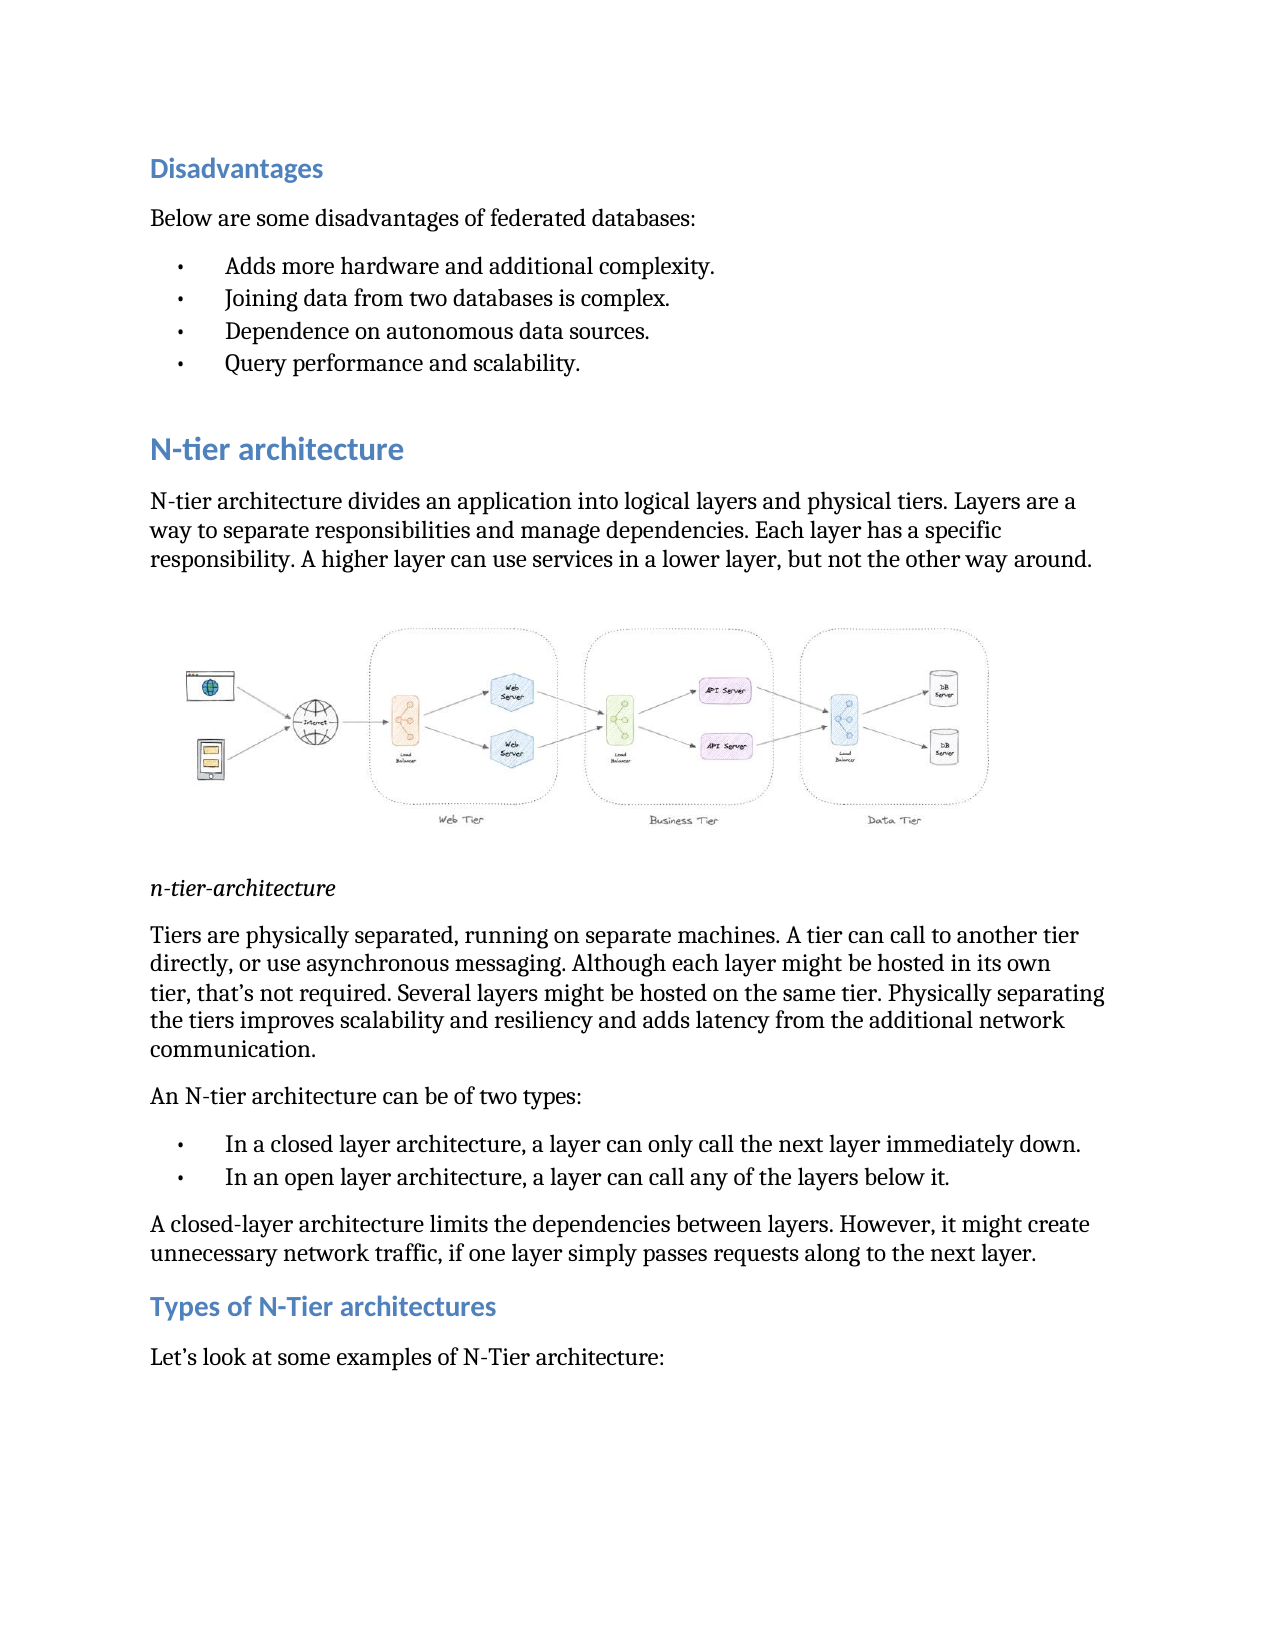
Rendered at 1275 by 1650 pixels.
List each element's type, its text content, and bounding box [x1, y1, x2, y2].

list Dependence on autonomous data sources. [175, 317, 1137, 345]
text Tiers are physically separated, running on separate machines. A tier can call to another tier directly, or use asynchronous messaging. Although each layer might be hosted in its own [150, 921, 1137, 978]
text N-tier architecture divides an application into logical layers and physical tiers. Layers are a way to separate responsibilities and manage dependencies. Each layer has a specific responsibility. A higher layer can use services in a lower layer, but not the other way around. [150, 487, 1120, 573]
list Query performance and scalability. [175, 349, 1137, 378]
text tier, that’s not required. Several layers might be hosted on the same tier. Physically separating the tiers improves scalability and resiliency and adds latency from the additional network communication. [150, 979, 1120, 1063]
subtitle N-tier architecture [150, 427, 1137, 468]
subtitle Disadvantages [150, 150, 1137, 185]
list In a closed layer architecture, a layer can only call the next layer immediately down. [175, 1130, 1137, 1159]
text A closed-layer architecture limits the dependencies between layers. However, it might create unnecessary network traffic, if one layer simply passes requests along to the next layer. [150, 1210, 1120, 1267]
text n-tier-architecture [150, 873, 1137, 902]
text An N-tier architecture can be of two types: [150, 1082, 1137, 1111]
list In an open layer architecture, a layer can call any of the layers below it. [175, 1162, 1137, 1191]
subtitle Types of N-Tier architectures [150, 1288, 1137, 1323]
text Below are some disadvantages of federated databases: [150, 204, 1137, 233]
picture [180, 622, 990, 827]
text Let’s look at some examples of N-Tier architecture: [150, 1343, 1137, 1372]
list Joining data from two databases is complex. [175, 284, 1137, 313]
list Adds more hardware and additional complexity. [175, 252, 1137, 281]
